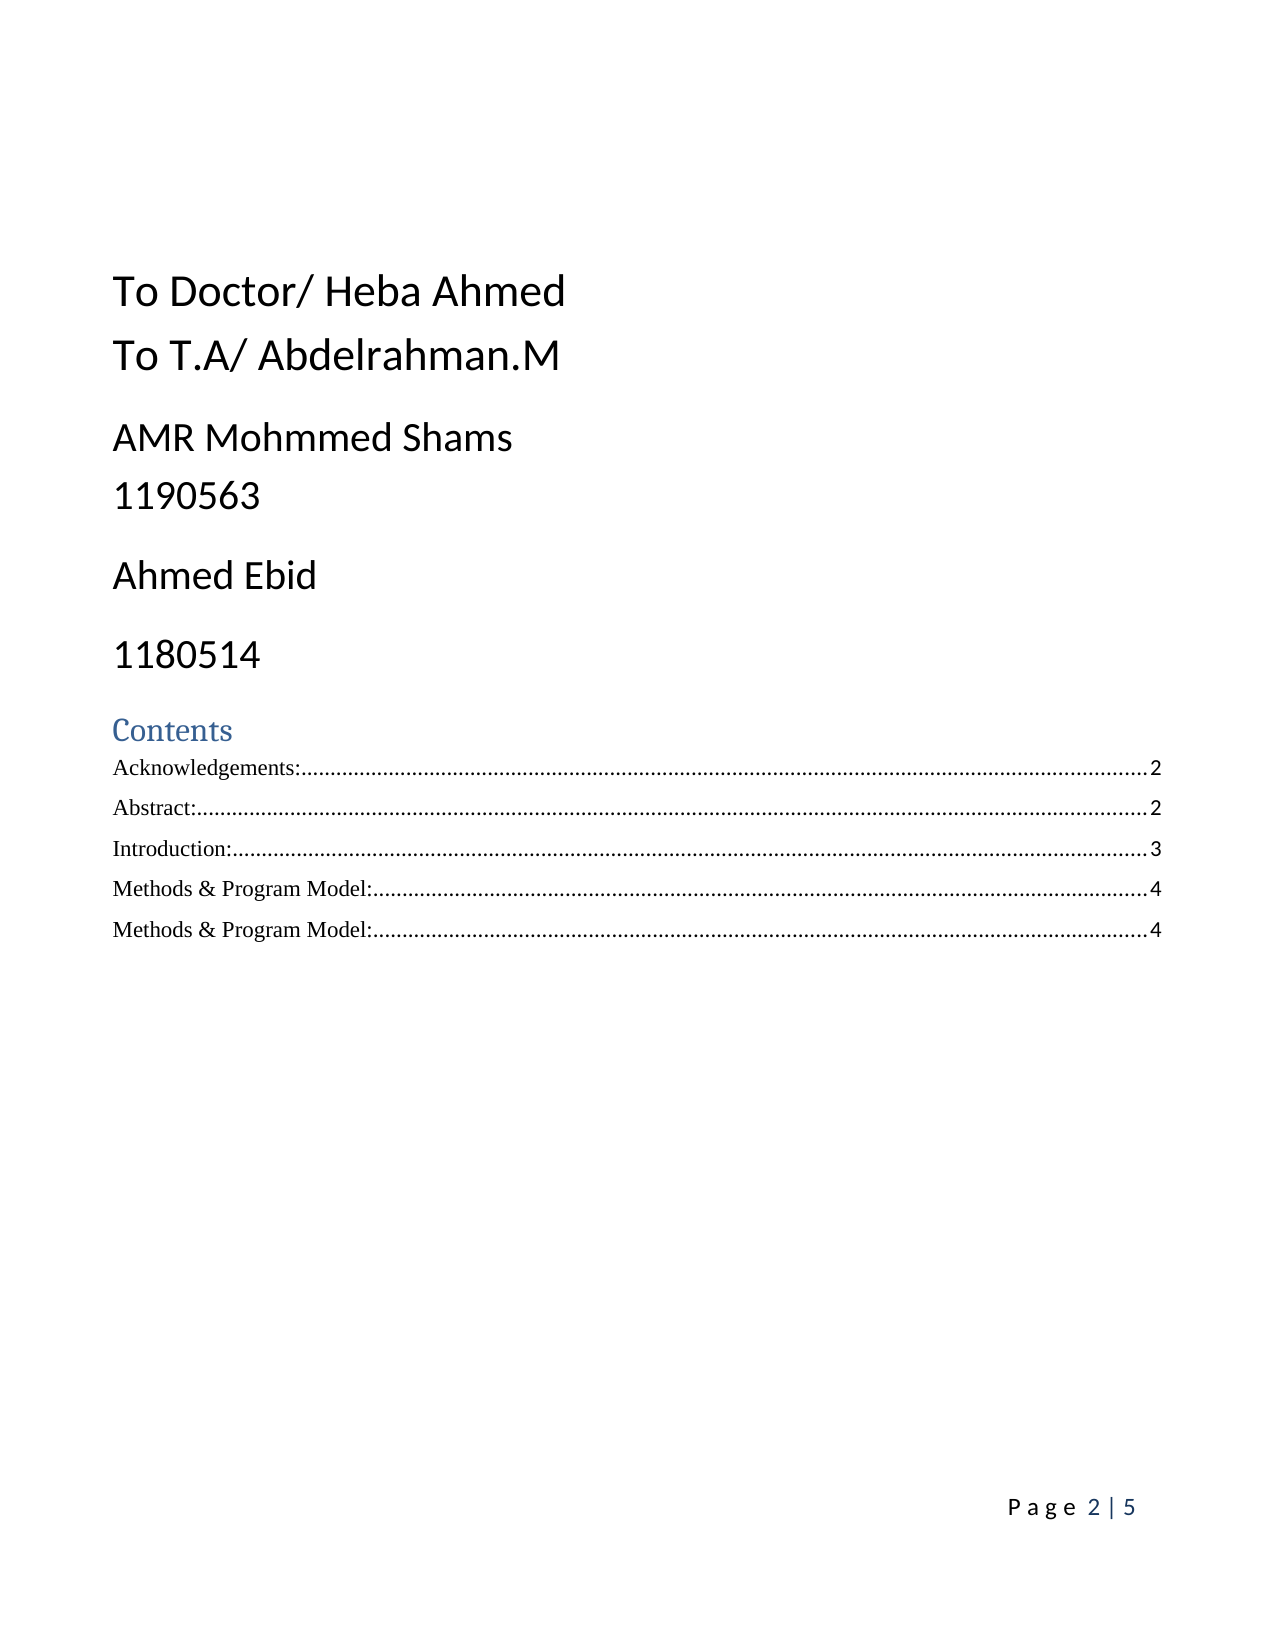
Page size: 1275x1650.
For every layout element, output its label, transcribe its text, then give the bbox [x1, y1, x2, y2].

text Ahmed Ebid [112, 549, 1162, 599]
text 1180514 [112, 628, 1162, 679]
text AMR Mohmmed Shams 1190563 [112, 411, 1162, 520]
text To Doctor/ Heba Ahmed To T.A/ Abdelrahman.M [112, 262, 1162, 382]
